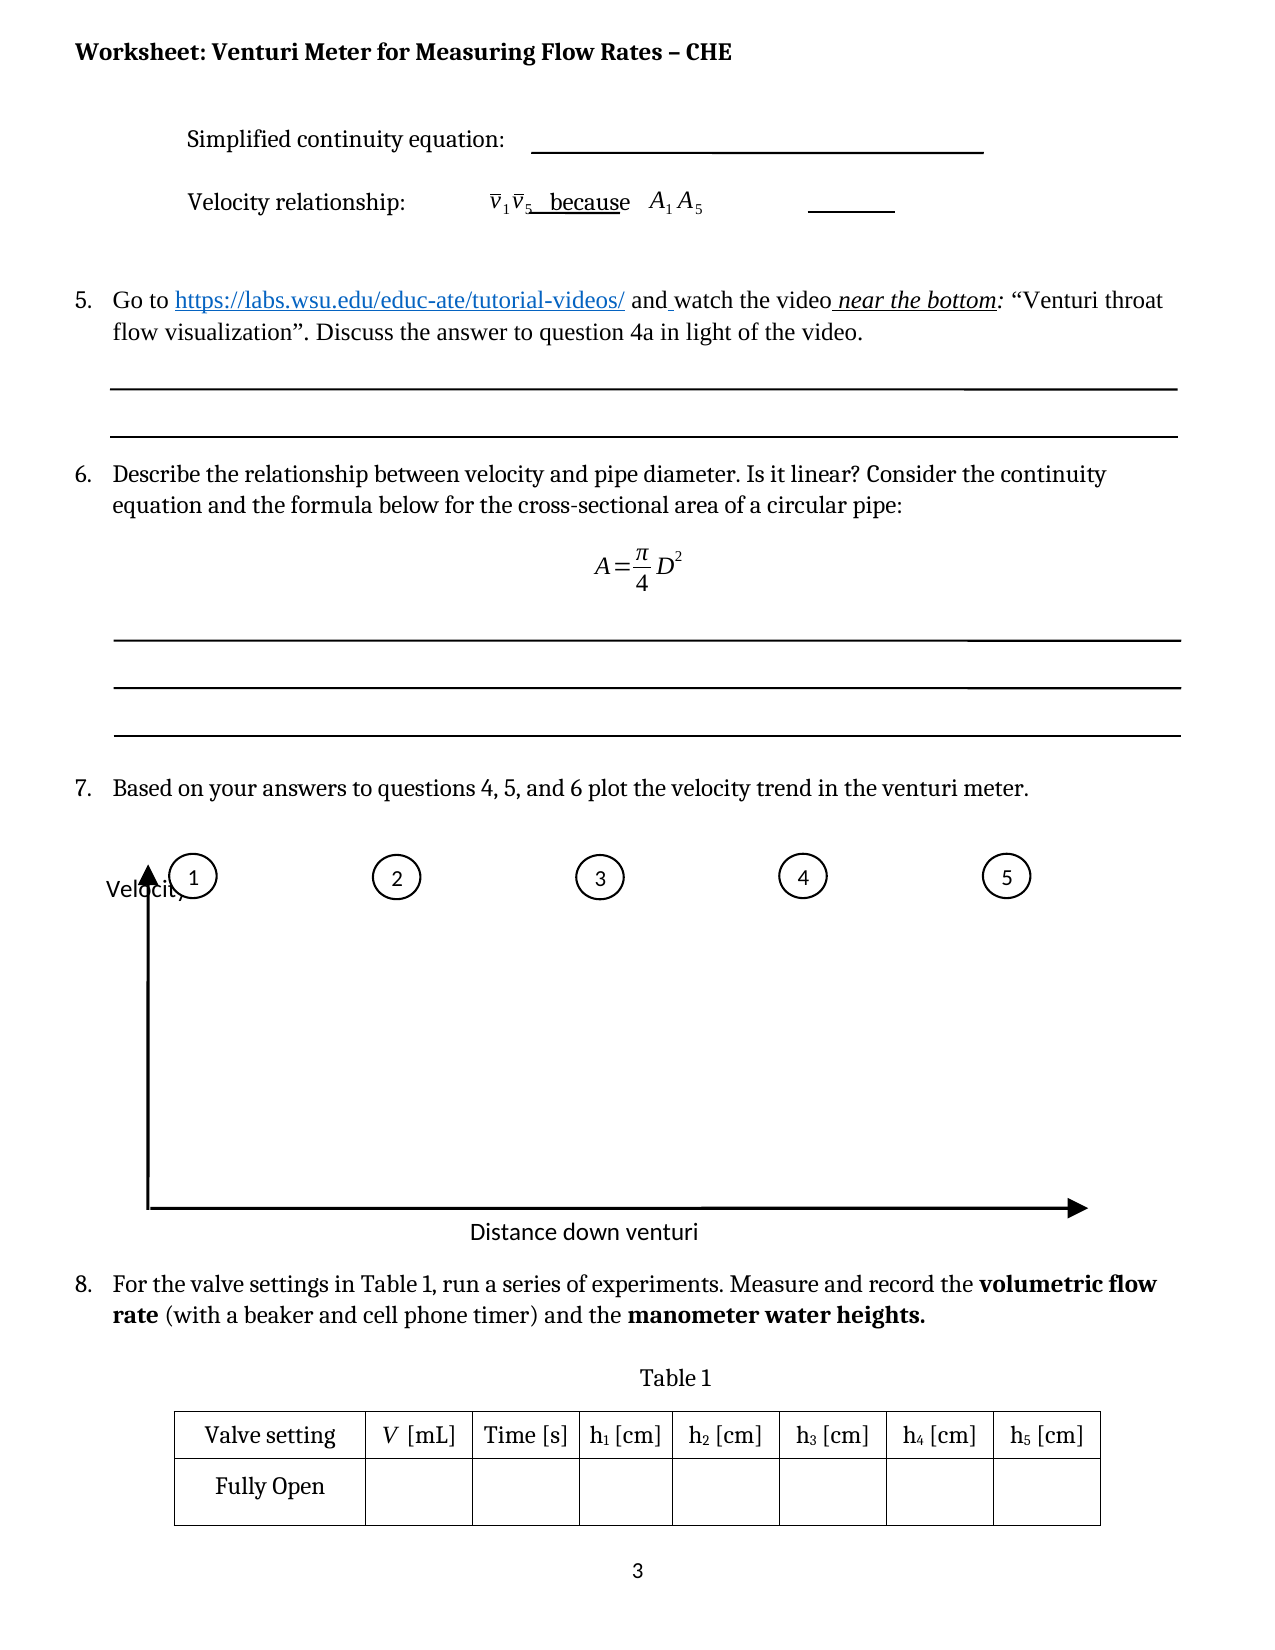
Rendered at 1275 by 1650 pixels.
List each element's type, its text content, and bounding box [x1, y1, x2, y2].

table_header Time [s] [473, 1412, 579, 1458]
table_cell [887, 1459, 993, 1525]
table_cell [673, 1459, 779, 1525]
table_cell Fully Open [175, 1459, 365, 1525]
table_header h3 [cm] [780, 1412, 886, 1458]
table_cell [366, 1459, 472, 1525]
table_header h2 [cm] [673, 1412, 779, 1458]
table_header h1 [cm] [580, 1412, 672, 1458]
table_header h5 [cm] [994, 1412, 1100, 1458]
table_cell [780, 1459, 886, 1525]
list Describe the relationship between velocity and pipe diameter. Is it linear? Consider the continuity equation and the formula below for the cross-sectional area of a circular pipe: [75, 460, 1200, 519]
list Table 1 [150, 1363, 1200, 1392]
table_header Valve setting [175, 1412, 365, 1458]
table_cell [473, 1459, 579, 1525]
table_header [mL] [366, 1412, 472, 1458]
list Velocity relationship: because [150, 187, 1200, 218]
list For the valve settings in Table 1, run a series of experiments. Measure and record the volumetric flow rate (with a beaker and cell phone timer) and the manometer water heights. [75, 1270, 1200, 1330]
text Simplified continuity equation: [187, 124, 1200, 153]
table_cell [994, 1459, 1100, 1525]
list Based on your answers to questions 4, 5, and 6 plot the velocity trend in the venturi meter. [75, 774, 1200, 802]
table_cell [580, 1459, 672, 1525]
list Go to https://labs.wsu.edu/educ-ate/tutorial-videos/ and watch the video near the bottom: “Venturi throat flow visualization”. Discuss the answer to question 4a in light of the video. [75, 285, 1200, 345]
table_header h4 [cm] [887, 1412, 993, 1458]
